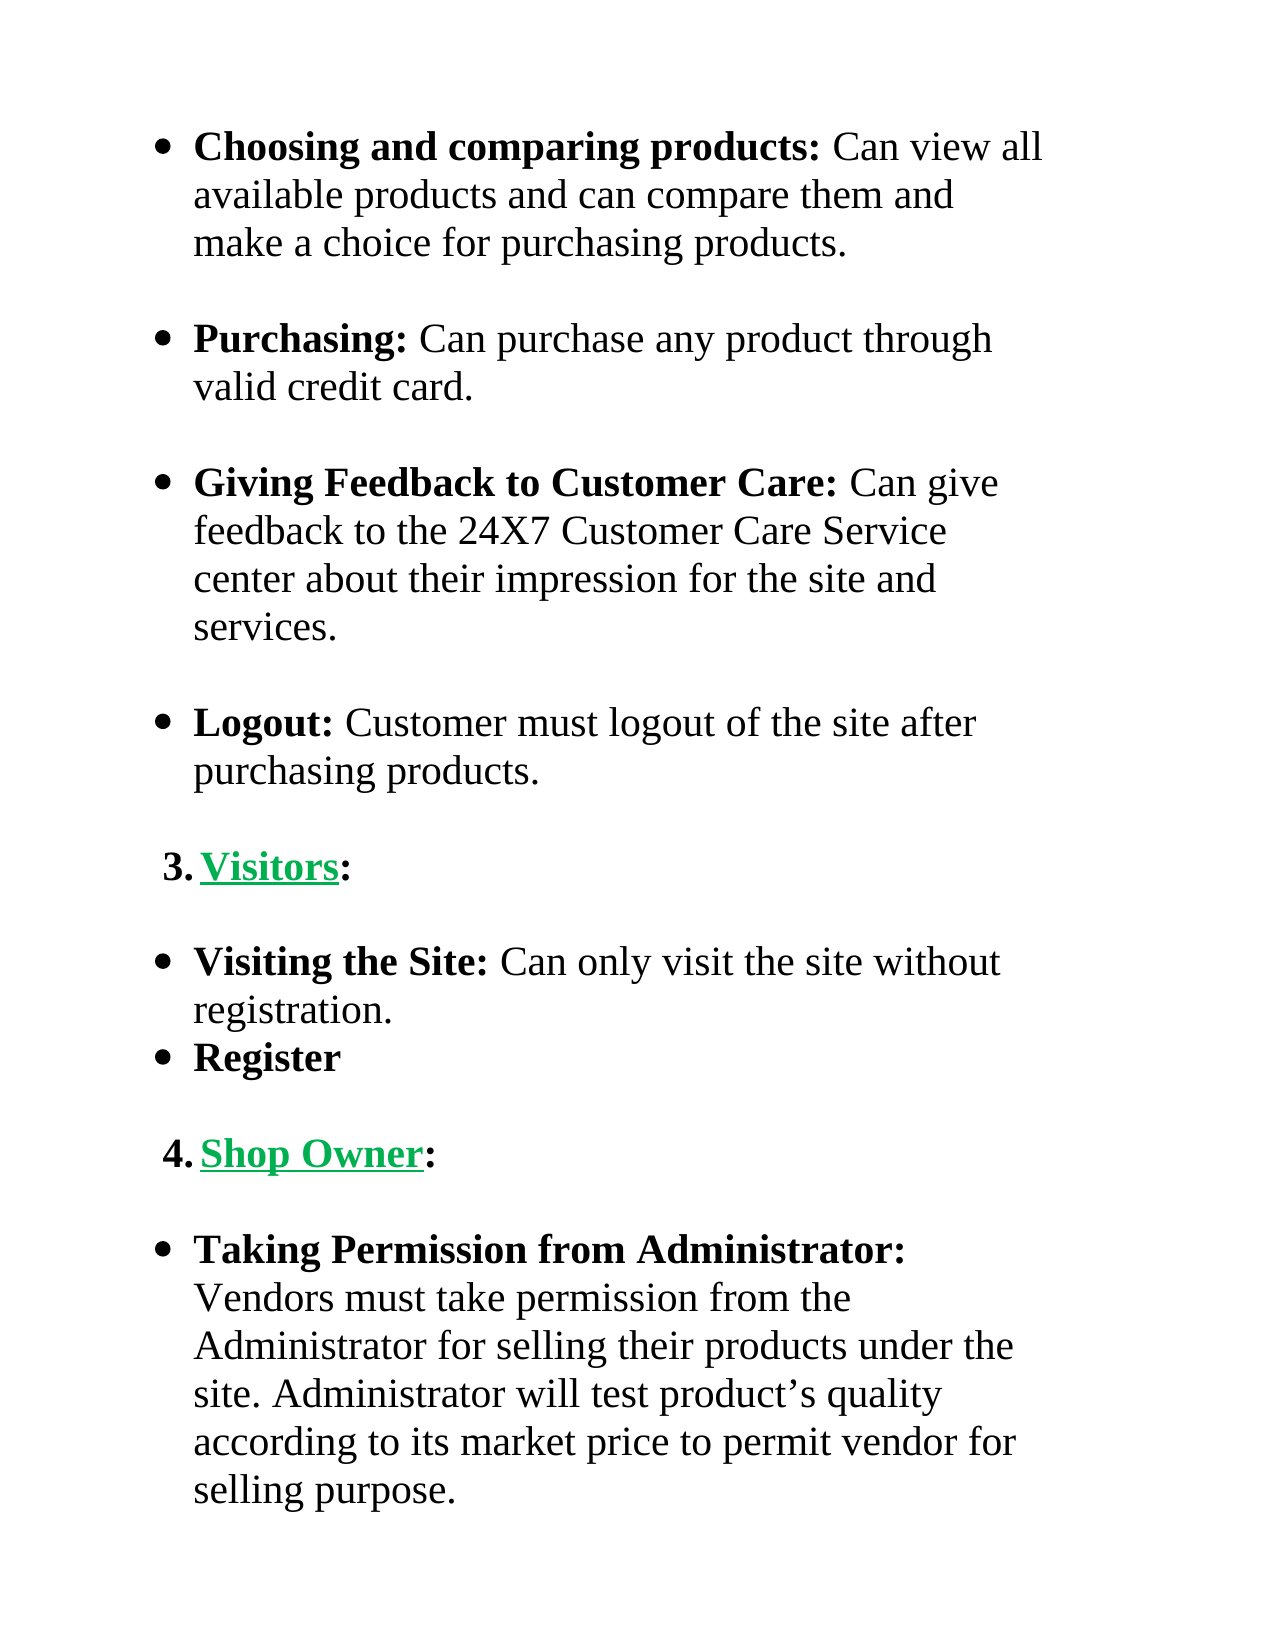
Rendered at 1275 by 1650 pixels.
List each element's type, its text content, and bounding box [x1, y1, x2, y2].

list Giving Feedback to Customer Care: Can give feedback to the 24X7 Customer Care Service center about their impression for the site and services. [156, 457, 1050, 649]
list Logout: Customer must logout of the site after purchasing products. [156, 697, 1050, 793]
list Register [156, 1033, 1050, 1081]
list Taking Permission from Administrator: Vendors must take permission from the Administrator for selling their products under the site. Administrator will test product’s quality according to its market price to permit vendor for selling purpose. [156, 1224, 1050, 1512]
list Choosing and comparing products: Can view all available products and can compare them and make a choice for purchasing products. [156, 122, 1050, 266]
list Shop Owner: [162, 1129, 1050, 1177]
list Purchasing: Can purchase any product through valid credit card. [156, 313, 1050, 409]
list Visiting the Site: Can only visit the site without registration. [156, 937, 1050, 1033]
list Visitors: [162, 841, 1050, 889]
